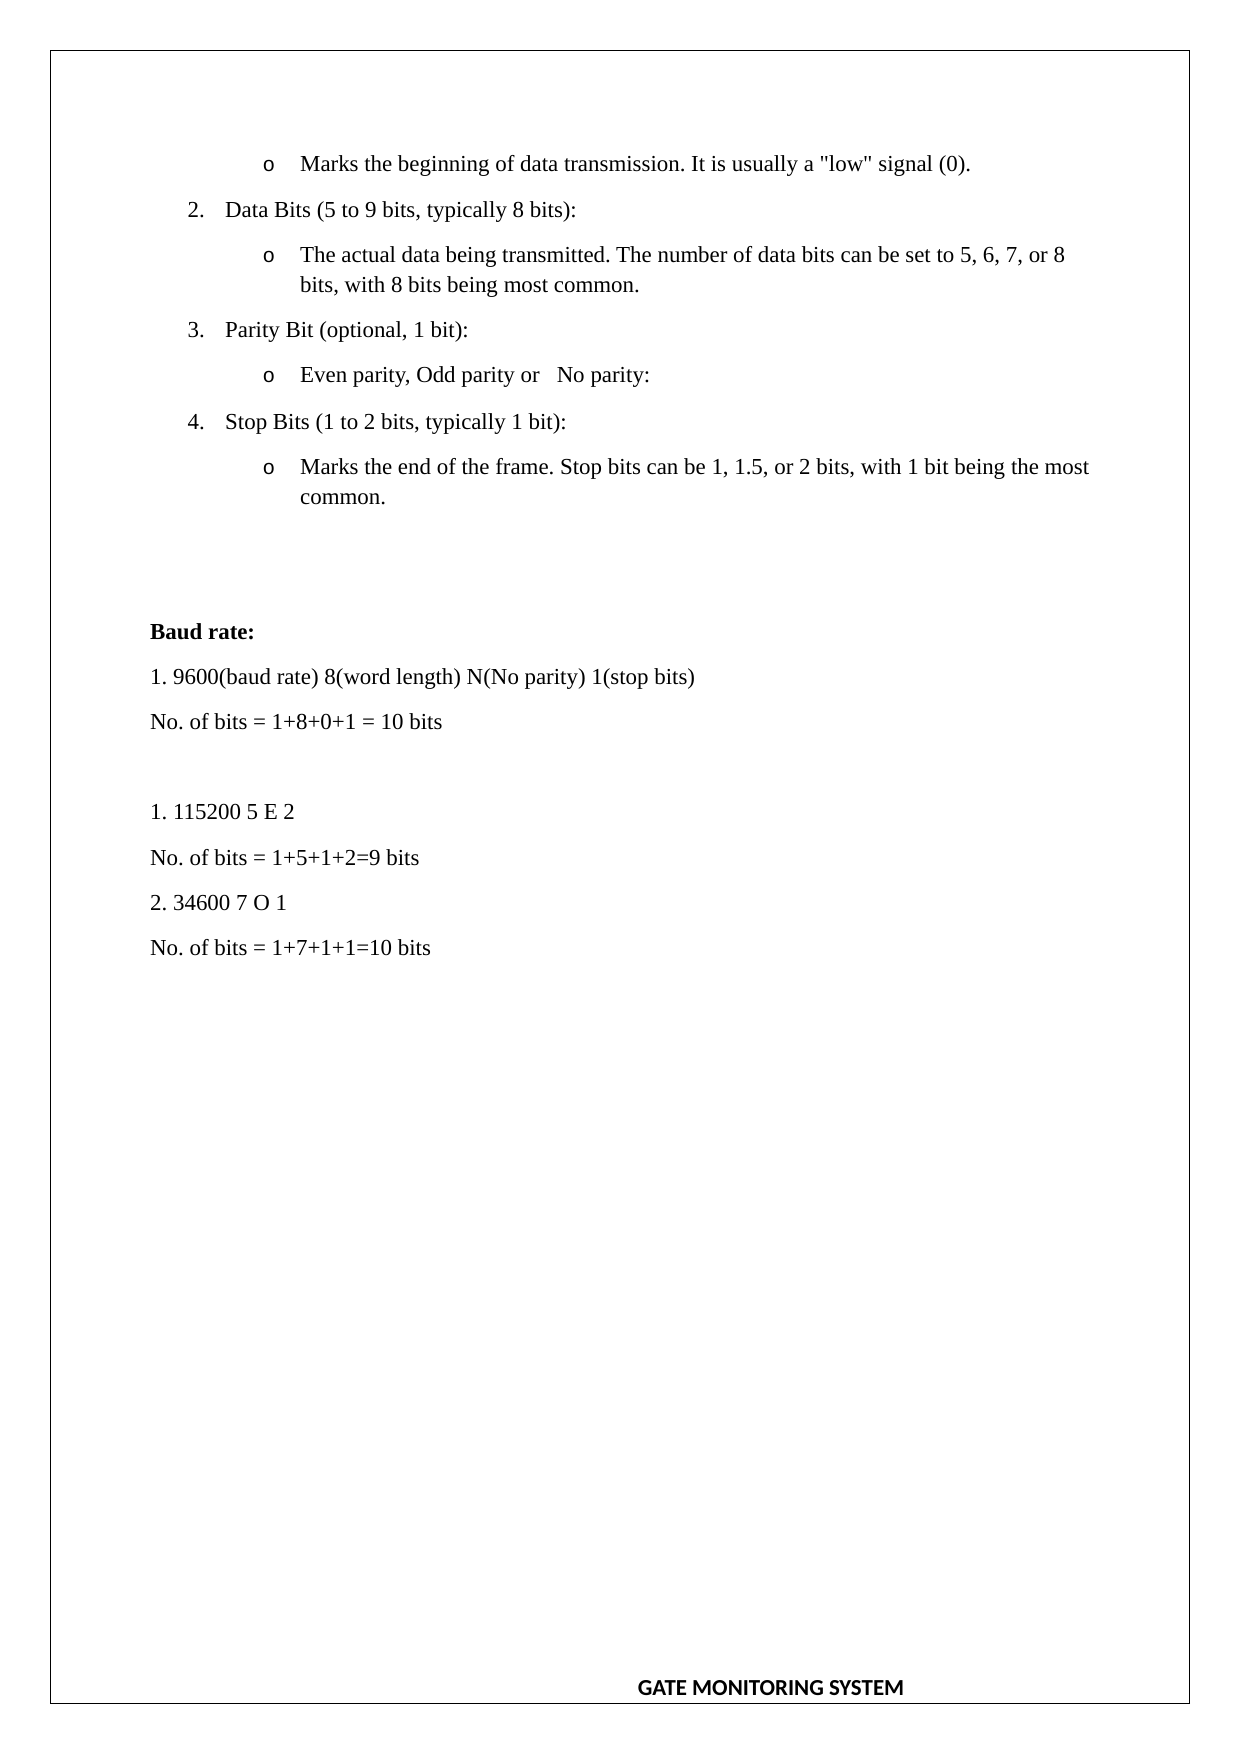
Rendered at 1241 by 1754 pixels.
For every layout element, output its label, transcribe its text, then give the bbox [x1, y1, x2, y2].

text 2. 34600 7 O 1 [150, 889, 1090, 915]
text No. of bits = 1+8+0+1 = 10 bits [150, 708, 1090, 734]
text 1. 115200 5 E 2 [150, 798, 1090, 825]
list Even parity, Odd parity or No parity: [262, 361, 1090, 389]
text No. of bits = 1+5+1+2=9 bits [150, 843, 1090, 870]
text Baud rate: [150, 618, 1090, 644]
list Data Bits (5 to 9 bits, typically 8 bits): [187, 196, 1090, 223]
list Marks the end of the frame. Stop bits can be 1, 1.5, or 2 bits, with 1 bit being the most common. [262, 453, 1090, 509]
list Marks the beginning of data transmission. It is usually a "low" signal (0). [262, 150, 1090, 178]
list Stop Bits (1 to 2 bits, typically 1 bit): [187, 408, 1090, 434]
text 1. 9600(baud rate) 8(word length) N(No parity) 1(stop bits) [150, 663, 1090, 689]
text No. of bits = 1+7+1+1=10 bits [150, 934, 1090, 960]
list Parity Bit (optional, 1 bit): [187, 316, 1090, 343]
list The actual data being transmitted. The number of data bits can be set to 5, 6, 7, or 8 bits, with 8 bits being most common. [262, 242, 1090, 298]
